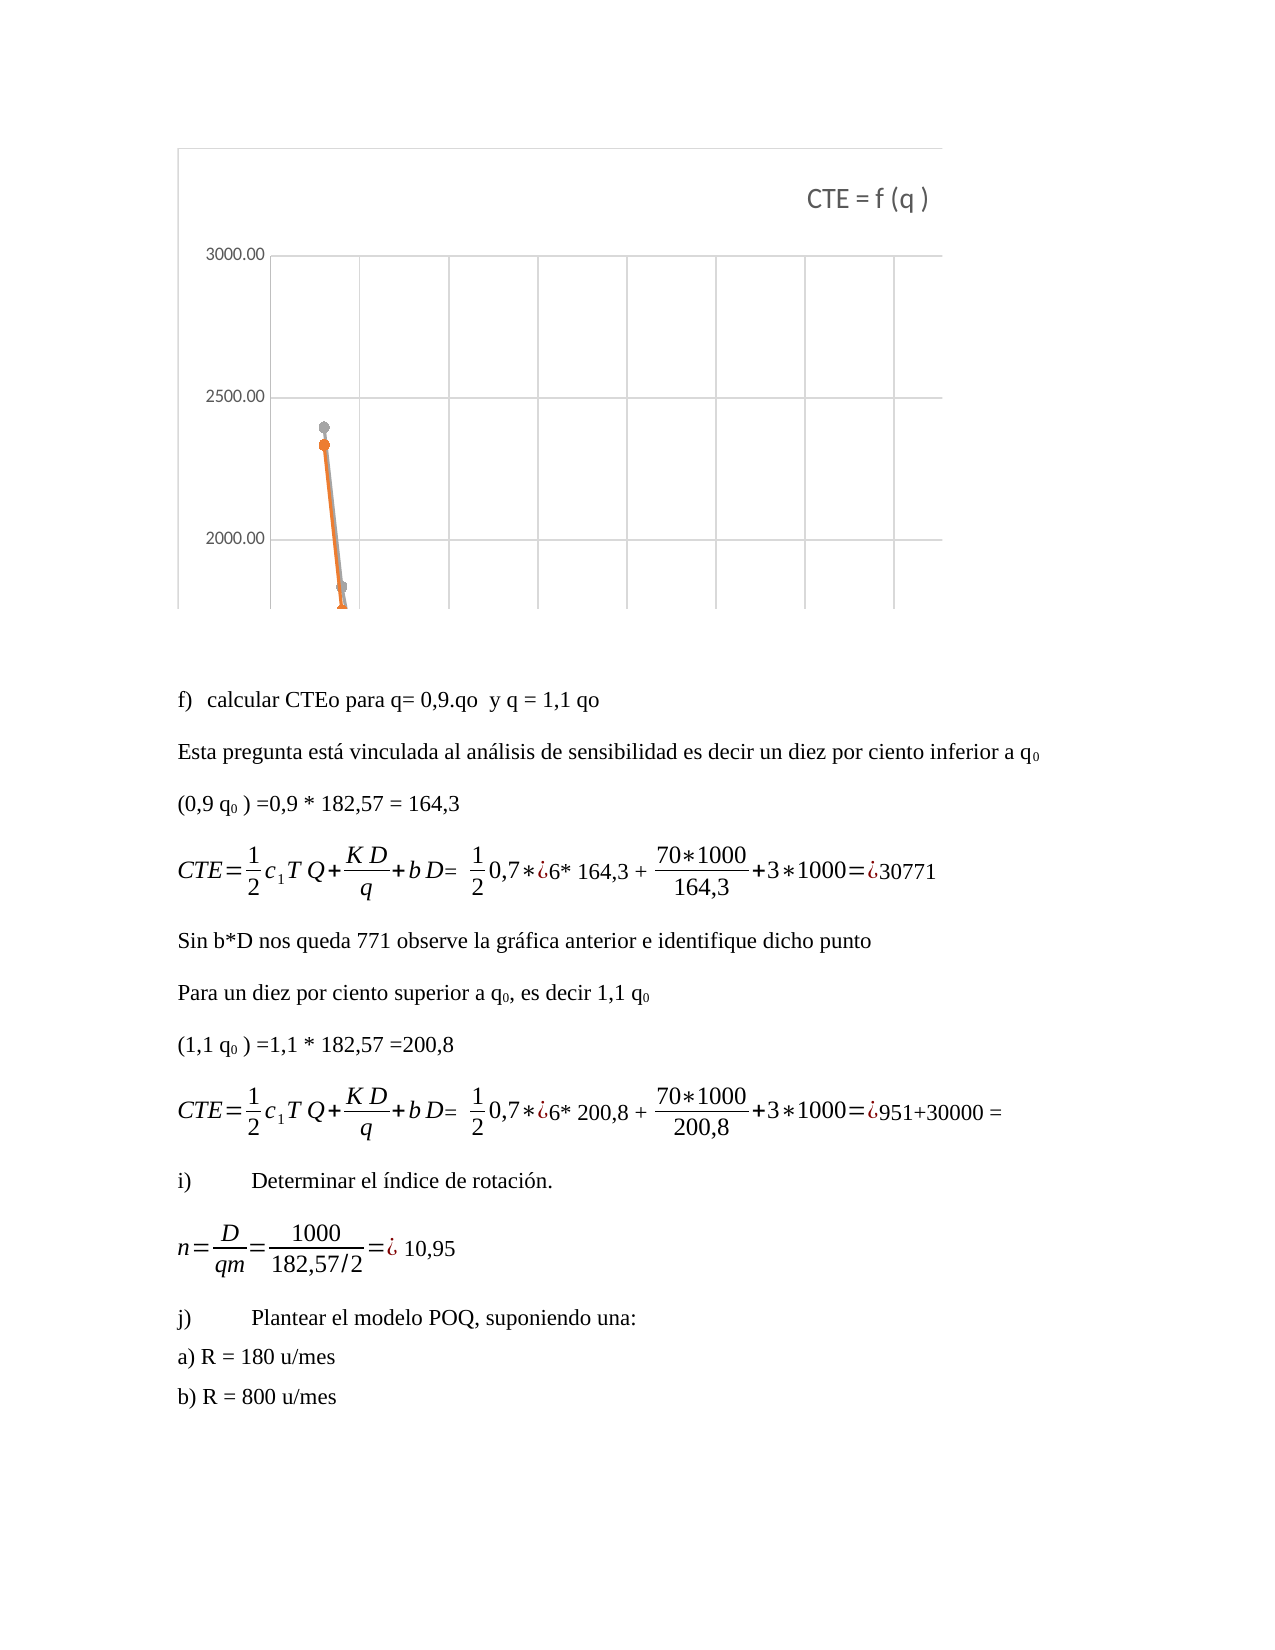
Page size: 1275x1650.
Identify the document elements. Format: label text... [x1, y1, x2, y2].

text Para un diez por ciento superior a q0, es decir 1,1 q0 [177, 979, 1098, 1005]
text = 6* 164,3 + 30771 [177, 842, 1098, 901]
text Sin b*D nos queda 771 observe la gráfica anterior e identifique dicho punto [177, 927, 1098, 953]
text (1,1 q0 ) =1,1 * 182,57 =200,8 [177, 1031, 1098, 1057]
list calcular CTEo para q= 0,9.qo y q = 1,1 qo [177, 686, 1098, 712]
text = 6* 200,8 + 951+30000 = [177, 1083, 1098, 1142]
list Plantear el modelo POQ, suponiendo una: a) R = 180 u/mes b) R = 800 u/mes [177, 1304, 1098, 1409]
text 10,95 [177, 1219, 1098, 1278]
list Determinar el índice de rotación. [177, 1167, 1098, 1193]
text (0,9 q0 ) =0,9 * 182,57 = 164,3 [177, 790, 1098, 816]
text Esta pregunta está vinculada al análisis de sensibilidad es decir un diez por ciento inferior a q0 [177, 738, 1098, 764]
